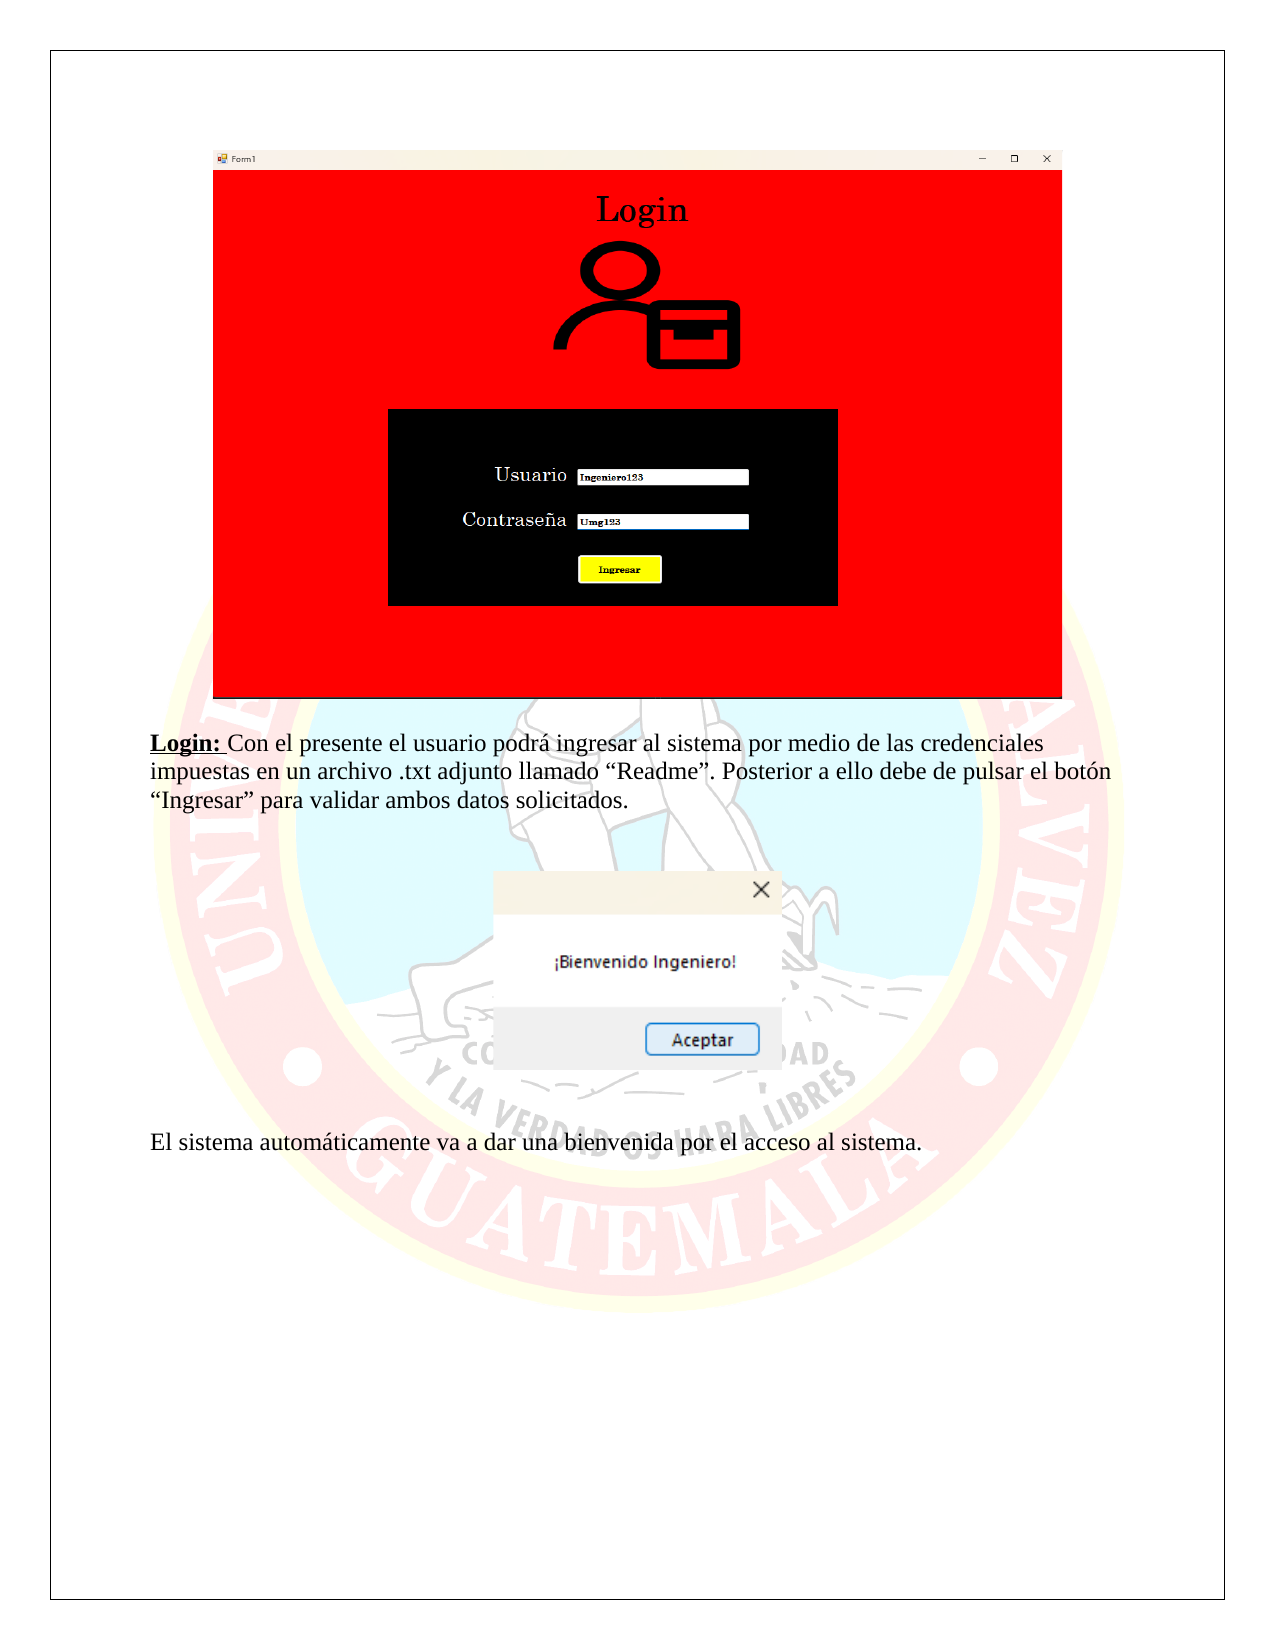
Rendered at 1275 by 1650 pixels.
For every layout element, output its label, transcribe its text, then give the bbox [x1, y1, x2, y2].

text Login: Con el presente el usuario podrá ingresar al sistema por medio de las credenciales impuestas en un archivo .txt adjunto llamado “Readme”. Posterior a ello debe de pulsar el botón “Ingresar” para validar ambos datos solicitados. [150, 728, 1125, 814]
picture [493, 871, 782, 1070]
picture [213, 150, 1063, 699]
text El sistema automáticamente va a dar una bienvenida por el acceso al sistema. [150, 1127, 1125, 1156]
